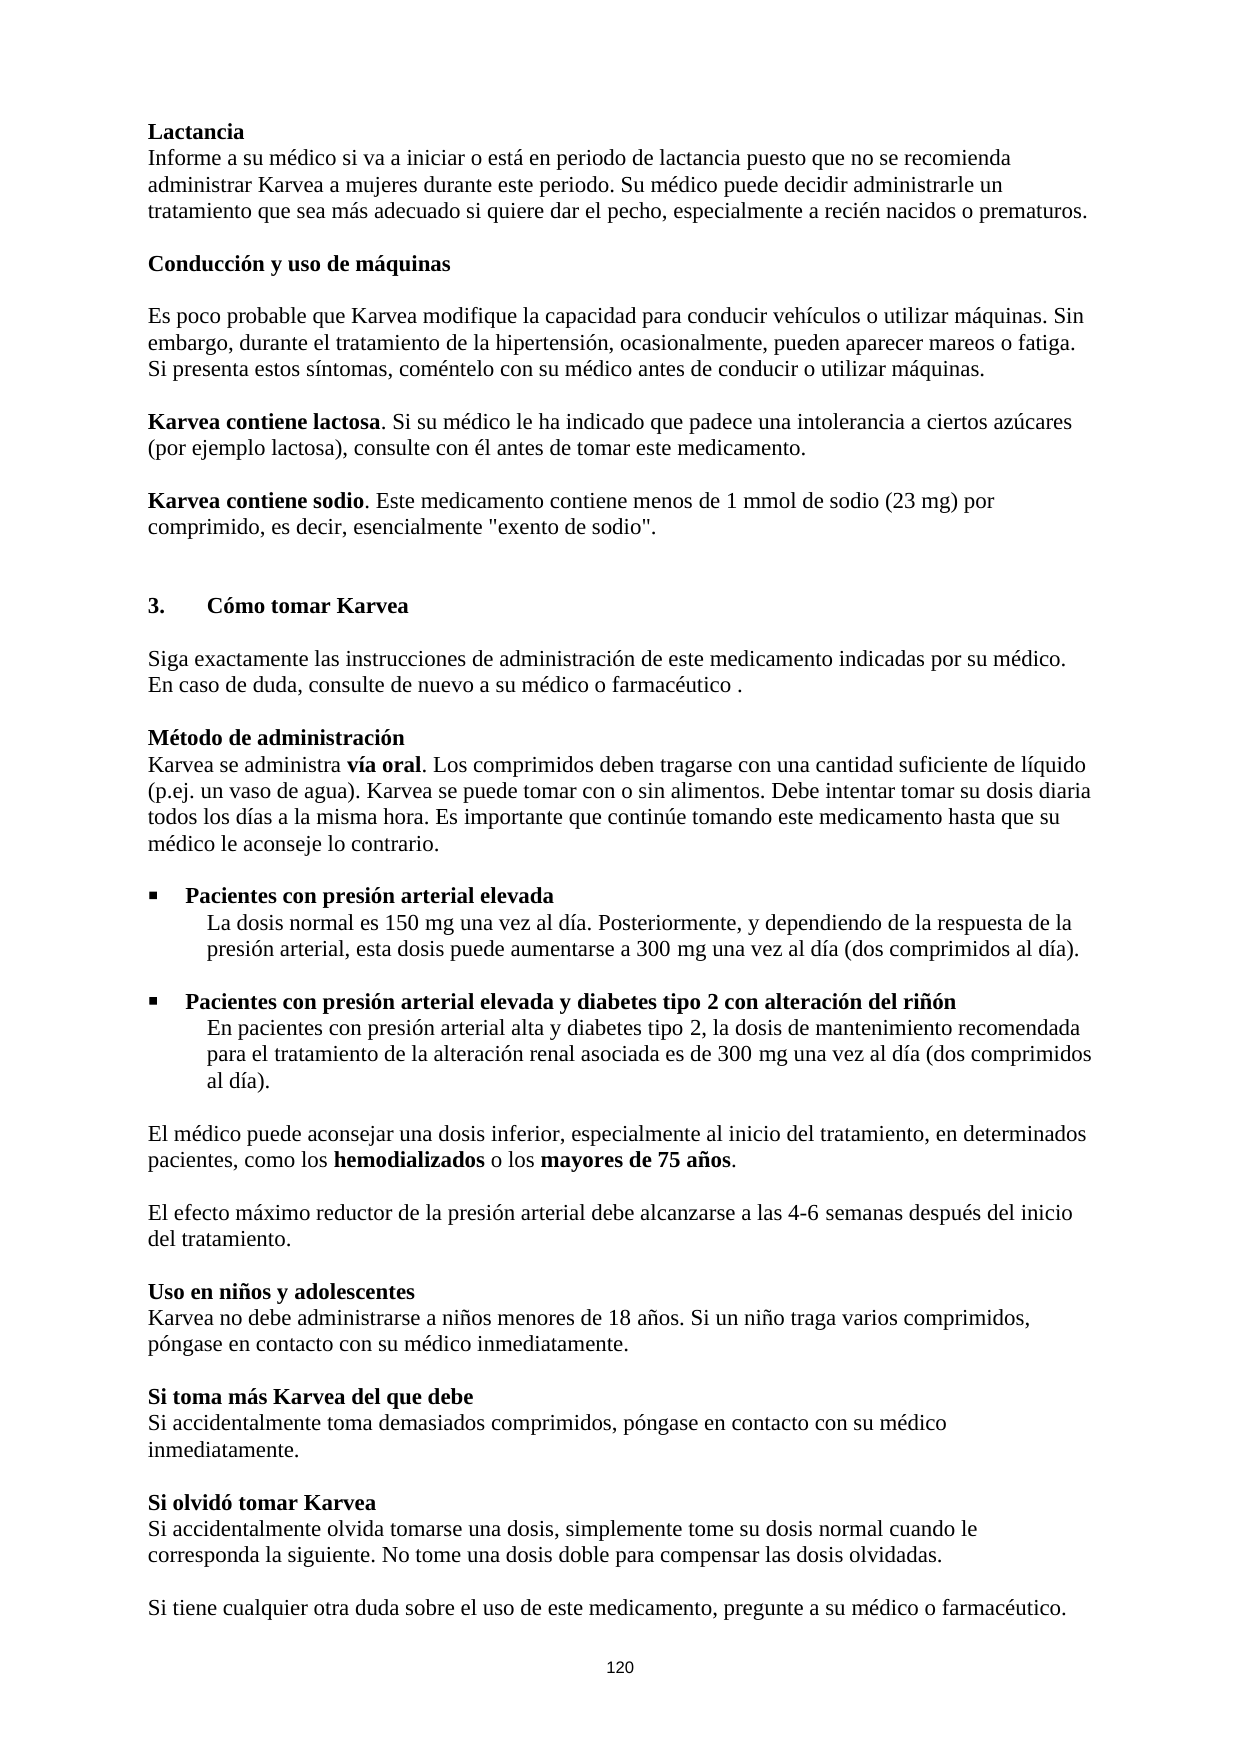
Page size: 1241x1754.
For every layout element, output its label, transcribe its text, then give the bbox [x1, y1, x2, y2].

text Karvea se administra vía oral. Los comprimidos deben tragarse con una cantidad suficiente de líquido (p.ej. un vaso de agua). Karvea se puede tomar con o sin alimentos. Debe intentar tomar su dosis diaria todos los días a la misma hora. Es importante que continúe tomando este medicamento hasta que su médico le aconseje lo contrario. [148, 751, 1093, 856]
text Siga exactamente las instrucciones de administración de este medicamento indicadas por su médico. En caso de duda, consulte de nuevo a su médico o farmacéutico . [148, 645, 1093, 698]
text Informe a su médico si va a iniciar o está en periodo de lactancia puesto que no se recomienda administrar Karvea a mujeres durante este periodo. Su médico puede decidir administrarle un tratamiento que sea más adecuado si quiere dar el pecho, especialmente a recién nacidos o prematuros. [148, 144, 1093, 223]
subtitle Lactancia [148, 118, 1093, 144]
text En pacientes con presión arterial alta y diabetes tipo 2, la dosis de mantenimiento recomendada para el tratamiento de la alteración renal asociada es de 300 mg una vez al día (dos comprimidos al día). [207, 1014, 1093, 1093]
text La dosis normal es 150 mg una vez al día. Posteriormente, y dependiendo de la respuesta de la presión arterial, esta dosis puede aumentarse a 300 mg una vez al día (dos comprimidos al día). [207, 909, 1093, 961]
subtitle Conducción y uso de máquinas [148, 250, 1093, 276]
text Es poco probable que Karvea modifique la capacidad para conducir vehículos o utilizar máquinas. Sin embargo, durante el tratamiento de la hipertensión, ocasionalmente, pueden aparecer mareos o fatiga. Si presenta estos síntomas, coméntelo con su médico antes de conducir o utilizar máquinas. [148, 303, 1093, 382]
text Si accidentalmente olvida tomarse una dosis, simplemente tome su dosis normal cuando le corresponda la siguiente. No tome una dosis doble para compensar las dosis olvidadas. [148, 1515, 1093, 1568]
text Karvea contiene lactosa. Si su médico le ha indicado que padece una intolerancia a ciertos azúcares (por ejemplo lactosa), consulte con él antes de tomar este medicamento. [148, 408, 1093, 461]
text Uso en niños y adolescentes [148, 1278, 1093, 1304]
subtitle Si olvidó tomar Karvea [148, 1488, 1093, 1515]
text El efecto máximo reductor de la presión arterial debe alcanzarse a las 4-6 semanas después del inicio del tratamiento. [148, 1199, 1093, 1251]
text Pacientes con presión arterial elevada [148, 882, 1093, 909]
text Si tiene cualquier otra duda sobre el uso de este medicamento, pregunte a su médico o farmacéutico. [148, 1594, 1093, 1620]
text El médico puede aconsejar una dosis inferior, especialmente al inicio del tratamiento, en determinados pacientes, como los hemodializados o los mayores de 75 años. [148, 1119, 1093, 1172]
subtitle 3. Cómo tomar Karvea [148, 592, 1093, 619]
text Karvea no debe administrarse a niños menores de 18 años. Si un niño traga varios comprimidos, póngase en contacto con su médico inmediatamente. [148, 1304, 1093, 1357]
subtitle Método de administración [148, 724, 1093, 751]
text Pacientes con presión arterial elevada y diabetes tipo 2 con alteración del riñón [148, 988, 1093, 1014]
subtitle Si toma más Karvea del que debe [148, 1383, 1093, 1409]
text Si accidentalmente toma demasiados comprimidos, póngase en contacto con su médico inmediatamente. [148, 1409, 1093, 1462]
text Karvea contiene sodio. Este medicamento contiene menos de 1 mmol de sodio (23 mg) por comprimido, es decir, esencialmente "exento de sodio". [148, 487, 1093, 540]
